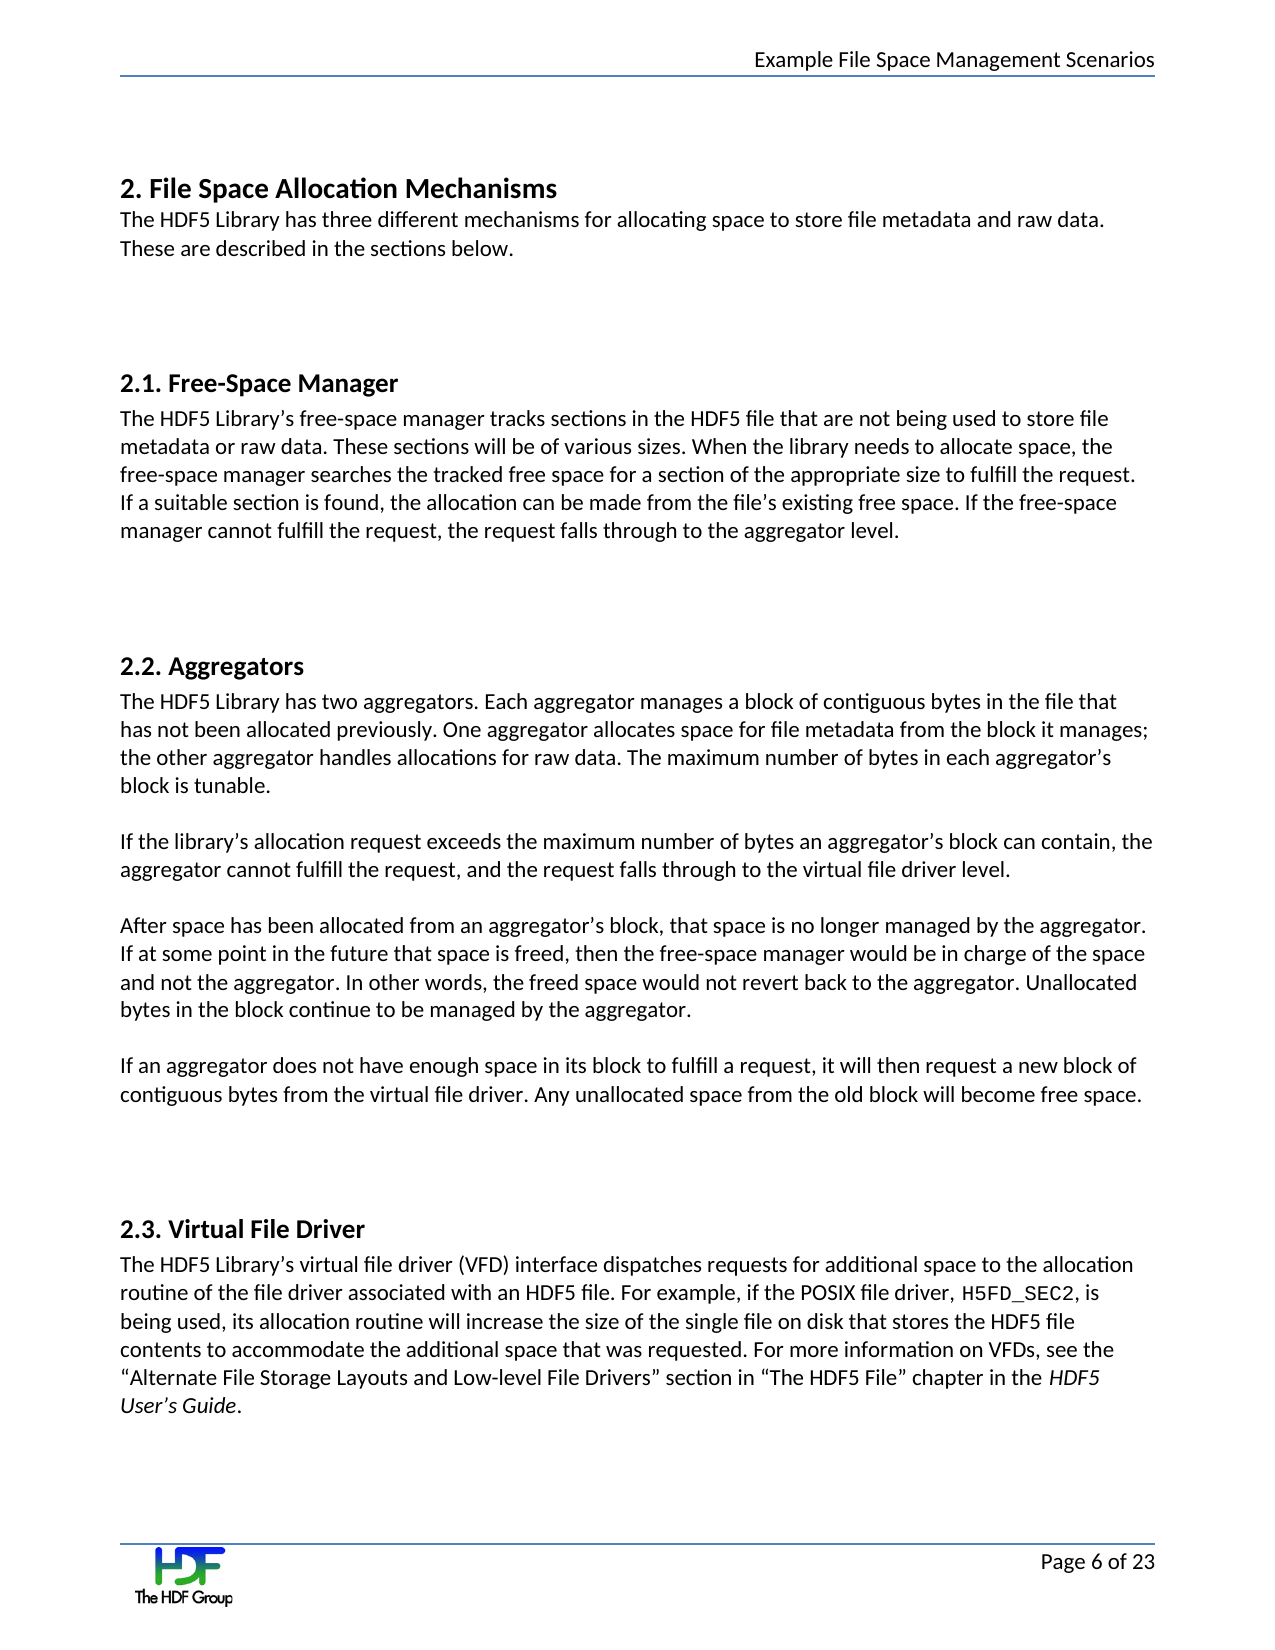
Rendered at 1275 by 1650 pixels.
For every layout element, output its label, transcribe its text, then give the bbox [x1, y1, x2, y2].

text The HDF5 Library’s free-space manager tracks sections in the HDF5 file that are not being used to store file metadata or raw data. These sections will be of various sizes. When the library needs to allocate space, the free-space manager searches the tracked free space for a section of the appropriate size to fulfill the request. If a suitable section is found, the allocation can be made from the file’s existing free space. If the free-space manager cannot fulfill the request, the request falls through to the aggregator level. [120, 404, 1155, 544]
text If the library’s allocation request exceeds the maximum number of bytes an aggregator’s block can contain, the aggregator cannot fulfill the request, and the request falls through to the virtual file driver level. [120, 827, 1155, 883]
text After space has been allocated from an aggregator’s block, that space is no longer managed by the aggregator. If at some point in the future that space is freed, then the free-space manager would be in charge of the space and not the aggregator. In other words, the freed space would not revert back to the aggregator. Unallocated bytes in the block continue to be managed by the aggregator. [120, 912, 1155, 1024]
subtitle Virtual File Driver [120, 1213, 1155, 1246]
text The HDF5 Library has two aggregators. Each aggregator manages a block of contiguous bytes in the file that has not been allocated previously. One aggregator allocates space for file metadata from the block it manages; the other aggregator handles allocations for raw data. The maximum number of bytes in each aggregator’s block is tunable. [120, 687, 1155, 799]
picture [135, 1547, 233, 1607]
subtitle Aggregators [120, 649, 1155, 682]
text If an aggregator does not have enough space in its block to fulfill a request, it will then request a new block of contiguous bytes from the virtual file driver. Any unallocated space from the old block will become free space. [120, 1052, 1155, 1108]
text The HDF5 Library’s virtual file driver (VFD) interface dispatches requests for additional space to the allocation routine of the file driver associated with an HDF5 file. For example, if the POSIX file driver, H5FD_SEC2, is being used, its allocation routine will increase the size of the single file on disk that stores the HDF5 file contents to accommodate the additional space that was requested. For more information on VFDs, see the “Alternate File Storage Layouts and Low-level File Drivers” section in “The HDF5 File” chapter in the HDF5 User’s Guide. [120, 1251, 1155, 1419]
subtitle Free-Space Manager [120, 367, 1155, 399]
text The HDF5 Library has three different mechanisms for allocating space to store file metadata and raw data. These are described in the sections below. [120, 206, 1155, 262]
subtitle File Space Allocation Mechanisms [120, 170, 1155, 206]
